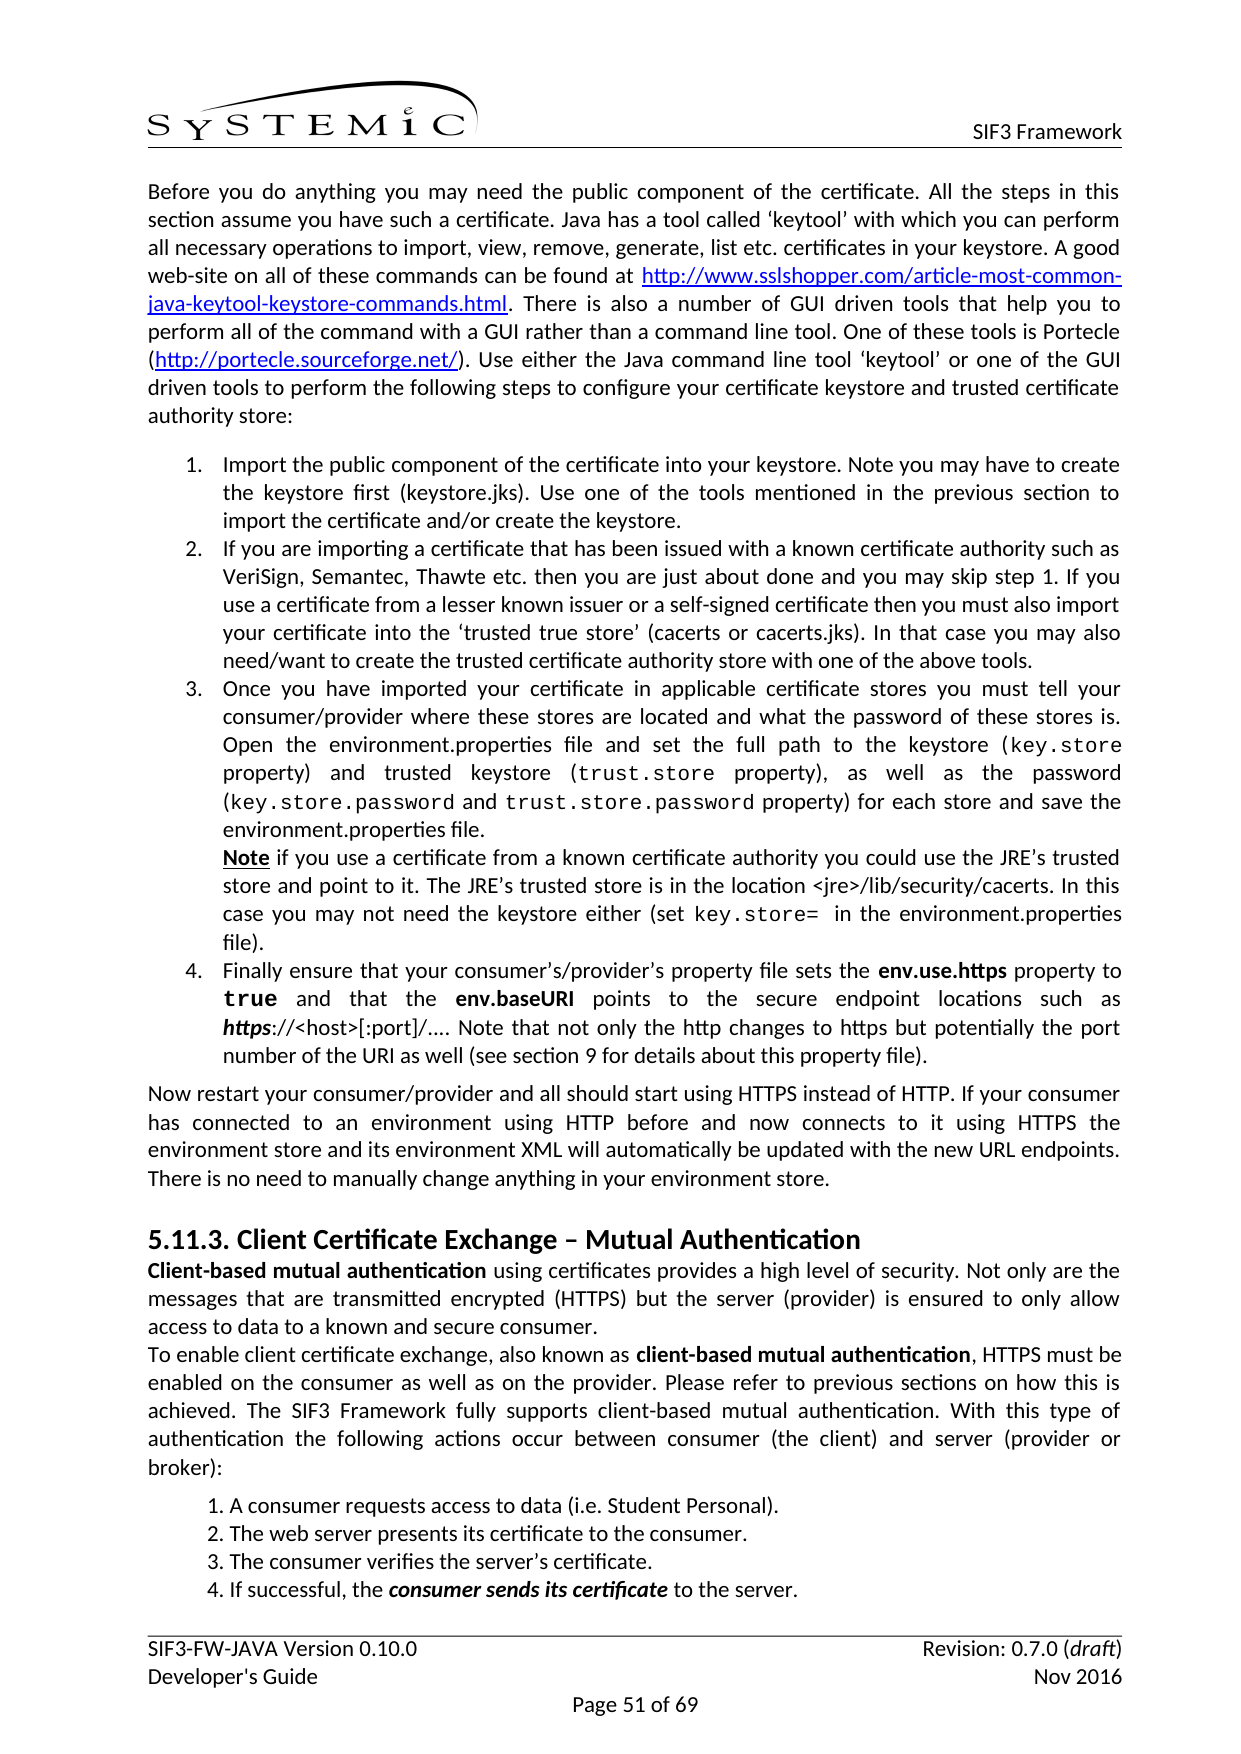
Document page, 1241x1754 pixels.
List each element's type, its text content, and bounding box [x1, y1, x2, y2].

list Finally ensure that your consumer’s/provider’s property file sets the env.use.https property to true and that the env.baseURI points to the secure endpoint locations such as https://<host>[:port]/.... Note that not only the http changes to https but potentially the port number of the URI as well (see section 9 for details about this property file). [185, 956, 1122, 1069]
list Import the public component of the certificate into your keystore. Note you may have to create the keystore first (keystore.jks). Use one of the tools mentioned in the previous section to import the certificate and/or create the keystore. [185, 450, 1122, 534]
text To enable client certificate exchange, also known as client-based mutual authentication, HTTPS must be enabled on the consumer as well as on the provider. Please refer to previous sections on how this is achieved. The SIF3 Framework fully supports client-based mutual authentication. With this type of authentication the following actions occur between consumer (the client) and server (provider or broker): [148, 1341, 1122, 1481]
subtitle Client Certificate Exchange – Mutual Authentication [148, 1221, 1122, 1256]
list A consumer requests access to data (i.e. Student Personal). [207, 1491, 1122, 1519]
picture [147, 80, 478, 140]
text Now restart your consumer/provider and all should start using HTTPS instead of HTTP. If your consumer has connected to an environment using HTTP before and now connects to it using HTTPS the environment store and its environment XML will automatically be updated with the new URL endpoints. There is no need to manually change anything in your environment store. [148, 1079, 1122, 1192]
text Before you do anything you may need the public component of the certificate. All the steps in this section assume you have such a certificate. Java has a tool called ‘keytool’ with which you can perform all necessary operations to import, view, remove, generate, list etc. certificates in your keystore. A good web-site on all of these commands can be found at http://www.sslshopper.com/article-most-common-java-keytool-keystore-commands.html. There is also a number of GUI driven tools that help you to perform all of the command with a GUI rather than a command line tool. One of these tools is Portecle (http://portecle.sourceforge.net/). Use either the Java command line tool ‘keytool’ or one of the GUI driven tools to perform the following steps to configure your certificate keystore and trusted certificate authority store: [148, 177, 1122, 429]
list If successful, the consumer sends its certificate to the server. [207, 1575, 1122, 1603]
list The web server presents its certificate to the consumer. [207, 1519, 1122, 1547]
list If you are importing a certificate that has been issued with a known certificate authority such as VeriSign, Semantec, Thawte etc. then you are just about done and you may skip step 1. If you use a certificate from a lesser known issuer or a self-signed certificate then you must also import your certificate into the ‘trusted true store’ (cacerts or cacerts.jks). In that case you may also need/want to create the trusted certificate authority store with one of the above tools. [185, 534, 1122, 674]
list The consumer verifies the server’s certificate. [207, 1547, 1122, 1575]
text Note if you use a certificate from a known certificate authority you could use the JRE’s trusted store and point to it. The JRE’s trusted store is in the location <jre>/lib/security/cacerts. In this case you may not need the keystore either (set key.store= in the environment.properties file). [223, 843, 1122, 956]
list Once you have imported your certificate in applicable certificate stores you must tell your consumer/provider where these stores are located and what the password of these stores is. Open the environment.properties file and set the full path to the keystore (key.store property) and trusted keystore (trust.store property), as well as the password (key.store.password and trust.store.password property) for each store and save the environment.properties file. [185, 674, 1122, 843]
